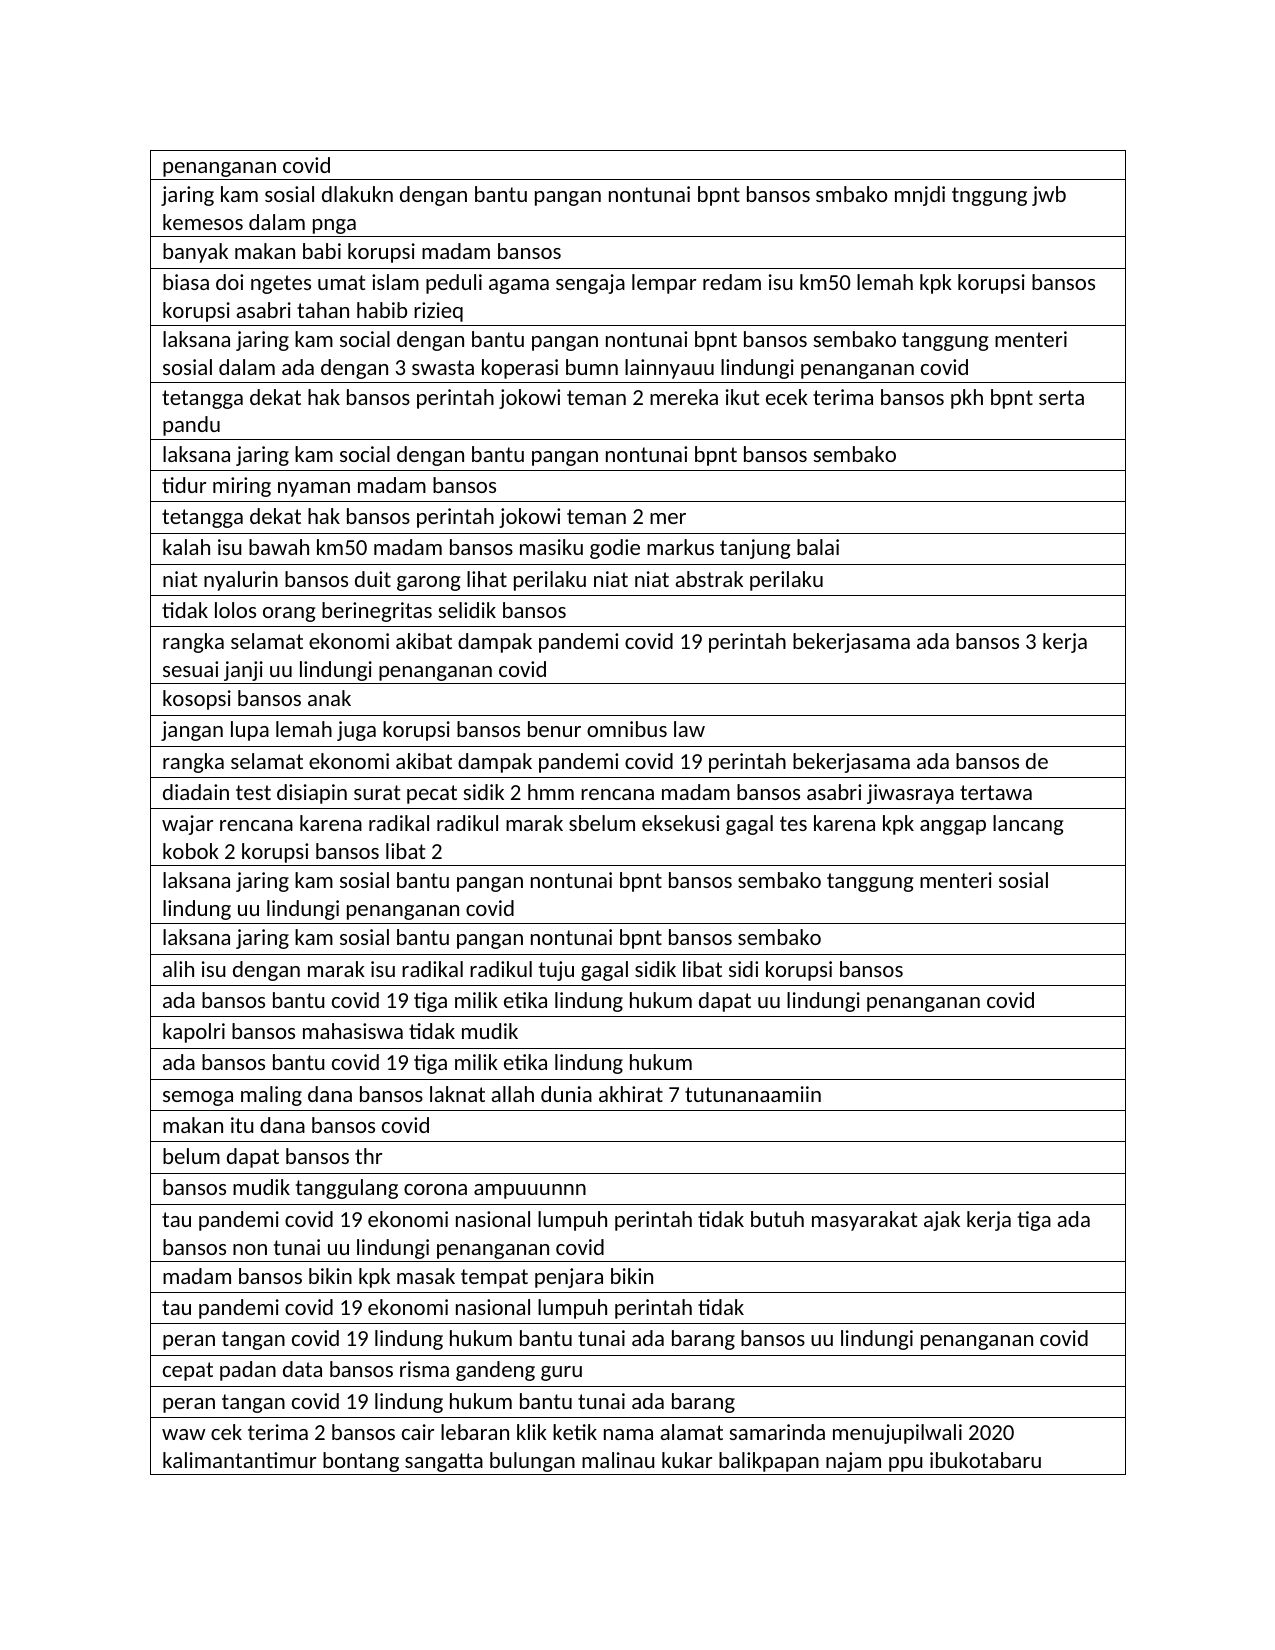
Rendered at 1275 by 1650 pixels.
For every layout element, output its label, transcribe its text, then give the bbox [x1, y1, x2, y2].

table_cell kapolri bansos mahasiswa tidak mudik [151, 1017, 1125, 1047]
table_cell tidak lolos orang berinegritas selidik bansos [151, 596, 1125, 626]
table_cell jaring kam sosial dlakukn dengan bantu pangan nontunai bpnt bansos smbako mnjdi tnggung jwb kemesos dalam pnga [151, 180, 1125, 236]
table_cell tau pandemi covid 19 ekonomi nasional lumpuh perintah tidak butuh masyarakat ajak kerja tiga ada bansos non tunai uu lindungi penanganan covid [151, 1205, 1125, 1261]
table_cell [151, 151, 1125, 179]
table_cell laksana jaring kam social dengan bantu pangan nontunai bpnt bansos sembako tanggung menteri sosial dalam ada dengan 3 swasta koperasi bumn lainnyauu lindungi penanganan covid [151, 326, 1125, 382]
table_cell diadain test disiapin surat pecat sidik 2 hmm rencana madam bansos asabri jiwasraya tertawa [151, 778, 1125, 808]
table_cell makan itu dana bansos covid [151, 1111, 1125, 1141]
table_cell alih isu dengan marak isu radikal radikul tuju gagal sidik libat sidi korupsi bansos [151, 955, 1125, 985]
table_cell belum dapat bansos thr [151, 1142, 1125, 1172]
table_cell kosopsi bansos anak [151, 684, 1125, 714]
table_cell ada bansos bantu covid 19 tiga milik etika lindung hukum [151, 1049, 1125, 1079]
table_cell wajar rencana karena radikal radikul marak sbelum eksekusi gagal tes karena kpk anggap lancang kobok 2 korupsi bansos libat 2 [151, 809, 1125, 865]
table_cell rangka selamat ekonomi akibat dampak pandemi covid 19 perintah bekerjasama ada bansos 3 kerja sesuai janji uu lindungi penanganan covid [151, 627, 1125, 683]
table_cell banyak makan babi korupsi madam bansos [151, 237, 1125, 267]
table_cell madam bansos bikin kpk masak tempat penjara bikin [151, 1262, 1125, 1292]
table_cell tetangga dekat hak bansos perintah jokowi teman 2 mereka ikut ecek terima bansos pkh bpnt serta pandu [151, 383, 1125, 439]
table_cell jangan lupa lemah juga korupsi bansos benur omnibus law [151, 716, 1125, 746]
table_cell kalah isu bawah km50 madam bansos masiku godie markus tanjung balai [151, 534, 1125, 564]
table_cell tidur miring nyaman madam bansos [151, 471, 1125, 501]
table_cell biasa doi ngetes umat islam peduli agama sengaja lempar redam isu km50 lemah kpk korupsi bansos korupsi asabri tahan habib rizieq [151, 269, 1125, 324]
table_cell laksana jaring kam social dengan bantu pangan nontunai bpnt bansos sembako [151, 440, 1125, 470]
table_cell laksana jaring kam sosial bantu pangan nontunai bpnt bansos sembako [151, 924, 1125, 954]
table_cell peran tangan covid 19 lindung hukum bantu tunai ada barang [151, 1387, 1125, 1417]
table_cell cepat padan data bansos risma gandeng guru [151, 1356, 1125, 1386]
table_cell bansos mudik tanggulang corona ampuuunnn [151, 1174, 1125, 1204]
table_cell ada bansos bantu covid 19 tiga milik etika lindung hukum dapat uu lindungi penanganan covid [151, 986, 1125, 1016]
table_cell tau pandemi covid 19 ekonomi nasional lumpuh perintah tidak [151, 1293, 1125, 1323]
table_cell tetangga dekat hak bansos perintah jokowi teman 2 mer [151, 502, 1125, 532]
table_cell waw cek terima 2 bansos cair lebaran klik ketik nama alamat samarinda menujupilwali 2020 kalimantantimur bontang sangatta bulungan malinau kukar balikpapan najam ppu ibukotabaru [151, 1418, 1125, 1474]
table_cell laksana jaring kam sosial bantu pangan nontunai bpnt bansos sembako tanggung menteri sosial lindung uu lindungi penanganan covid [151, 866, 1125, 922]
table_cell peran tangan covid 19 lindung hukum bantu tunai ada barang bansos uu lindungi penanganan covid [151, 1324, 1125, 1354]
table_cell rangka selamat ekonomi akibat dampak pandemi covid 19 perintah bekerjasama ada bansos de [151, 747, 1125, 777]
table_cell semoga maling dana bansos laknat allah dunia akhirat 7 tutunanaamiin [151, 1080, 1125, 1110]
table_cell niat nyalurin bansos duit garong lihat perilaku niat niat abstrak perilaku [151, 565, 1125, 595]
